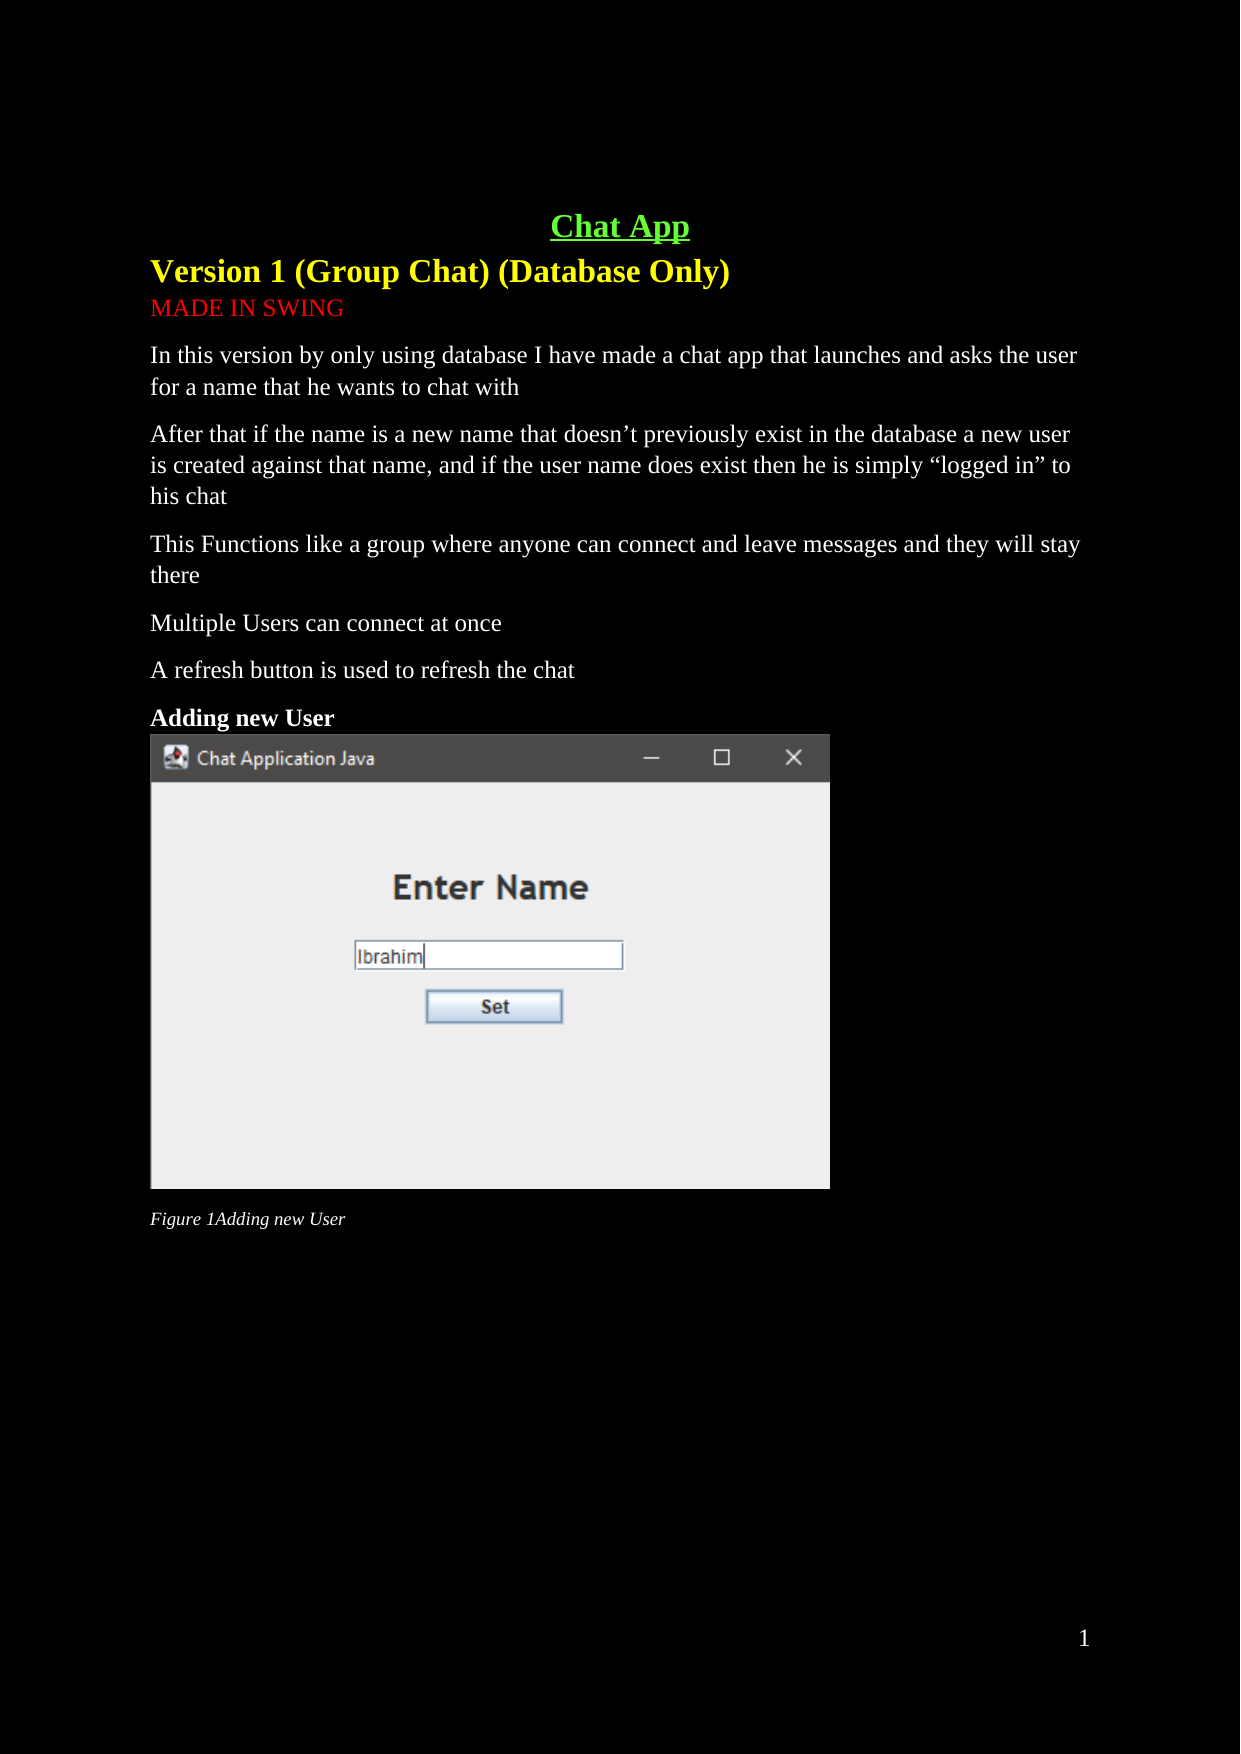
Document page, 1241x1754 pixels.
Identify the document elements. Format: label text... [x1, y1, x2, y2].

text Multiple Users can connect at once [150, 608, 1090, 637]
text Figure 1Adding new User [150, 1208, 1090, 1229]
text After that if the name is a new name that doesn’t previously exist in the database a new user is created against that name, and if the user name does exist then he is simply “logged in” to his chat [150, 419, 1090, 510]
text A refresh button is used to refresh the chat [150, 656, 1090, 684]
picture [150, 734, 830, 1189]
subtitle Version 1 (Group Chat) (Database Only) [150, 252, 1090, 290]
text MADE IN SWING [150, 293, 1090, 322]
text This Functions like a group where anyone can connect and leave messages and they will stay there [150, 529, 1090, 589]
subtitle Adding new User [150, 703, 1090, 732]
text In this version by only using database I have made a chat app that launches and asks the user for a name that he wants to chat with [150, 341, 1090, 400]
subtitle Chat App [150, 206, 1090, 244]
